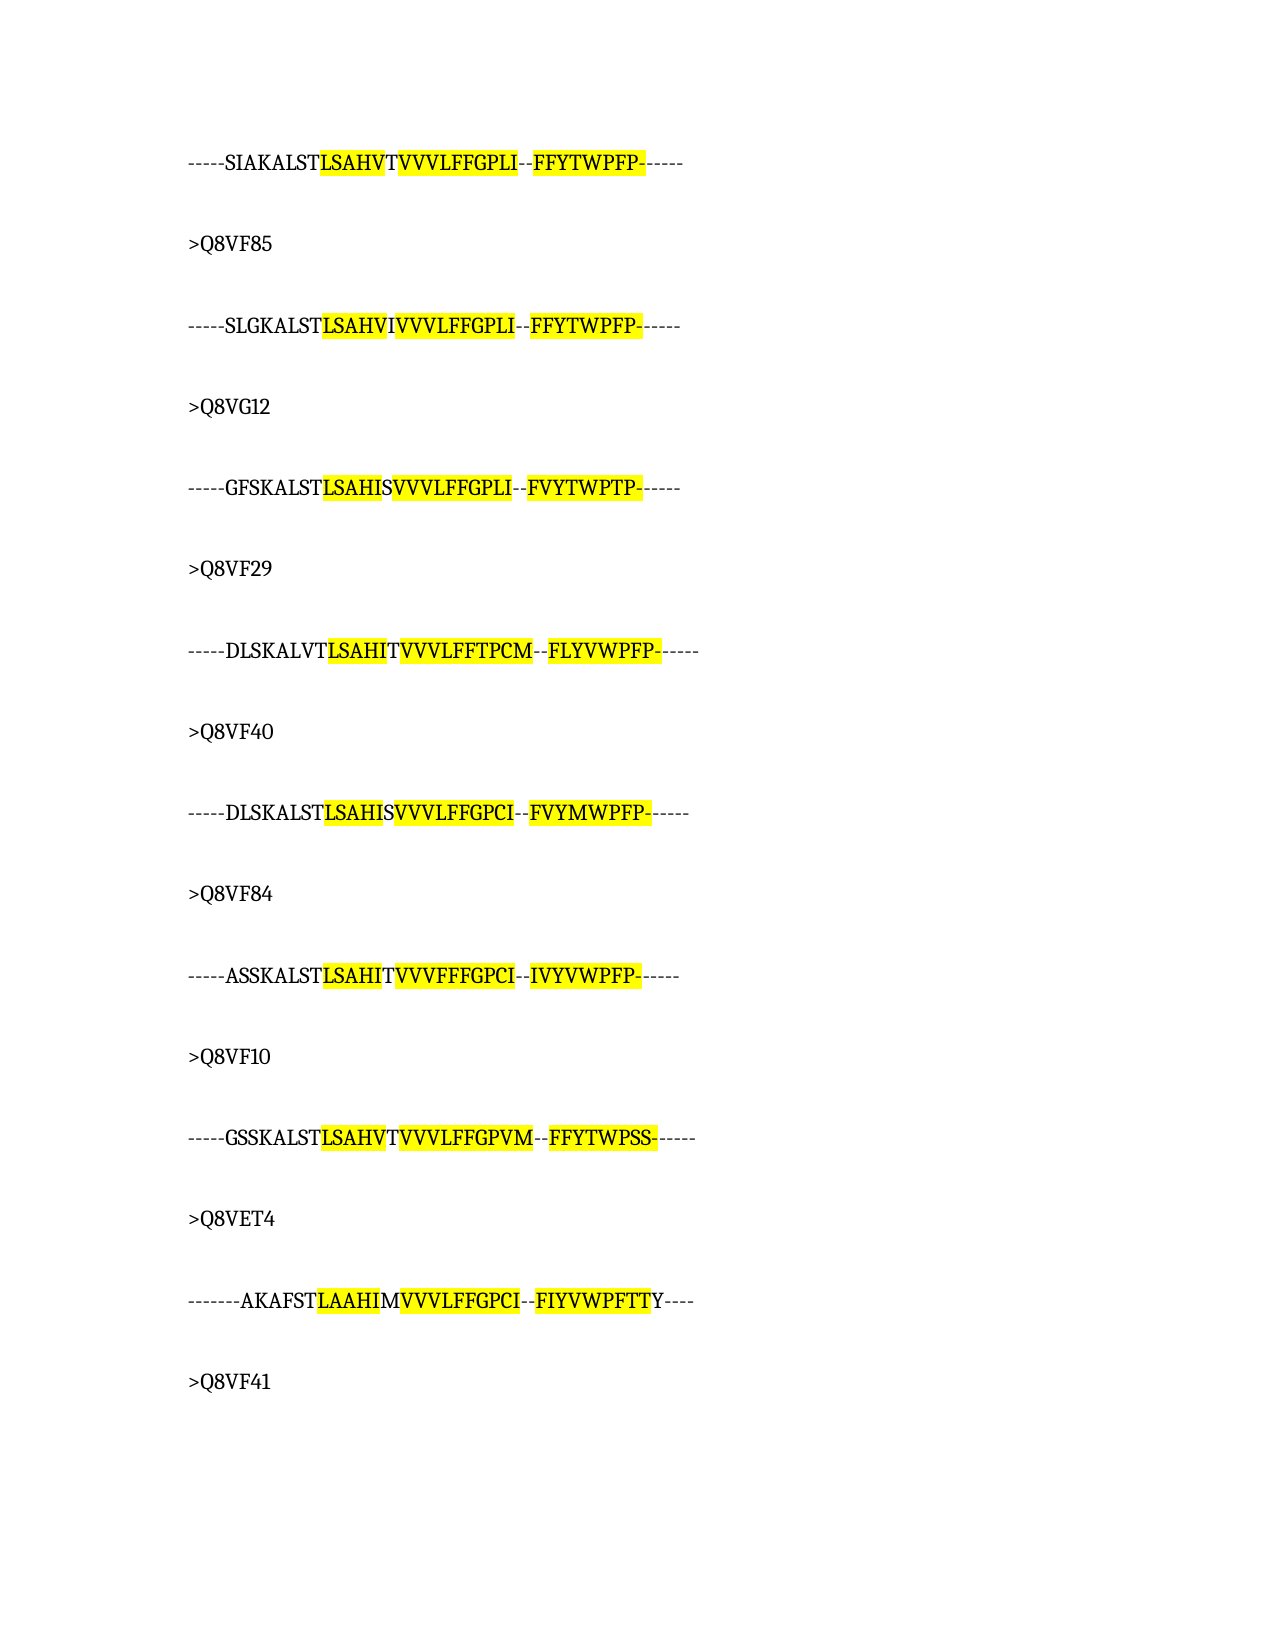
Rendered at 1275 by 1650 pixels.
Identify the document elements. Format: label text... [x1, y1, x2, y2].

text -----GSSKALSTLSAHVTVVVLFFGPVM--FFYTWPSS------ [187, 1125, 1087, 1182]
text >Q8VF10 [187, 1044, 1087, 1100]
text >Q8VF41 [187, 1369, 1087, 1425]
text >Q8VF29 [187, 556, 1087, 613]
text -----ASSKALSTLSAHITVVVFFFGPCI--IVYVWPFP------ [187, 962, 1087, 1019]
text -----SIAKALSTLSAHVTVVVLFFGPLI--FFYTWPFP------ [187, 150, 1087, 207]
text >Q8VET4 [187, 1206, 1087, 1263]
text >Q8VF85 [187, 231, 1087, 288]
text >Q8VF40 [187, 719, 1087, 775]
text -----GFSKALSTLSAHISVVVLFFGPLI--FVYTWPTP------ [187, 475, 1087, 532]
text -----SLGKALSTLSAHVIVVVLFFGPLI--FFYTWPFP------ [187, 312, 1087, 369]
text -----DLSKALVTLSAHITVVVLFFTPCM--FLYVWPFP------ [187, 637, 1087, 694]
text -------AKAFSTLAAHIMVVVLFFGPCI--FIYVWPFTTY---- [187, 1287, 1087, 1344]
text >Q8VG12 [187, 394, 1087, 450]
text -----DLSKALSTLSAHISVVVLFFGPCI--FVYMWPFP------ [187, 800, 1087, 857]
text >Q8VF84 [187, 881, 1087, 938]
